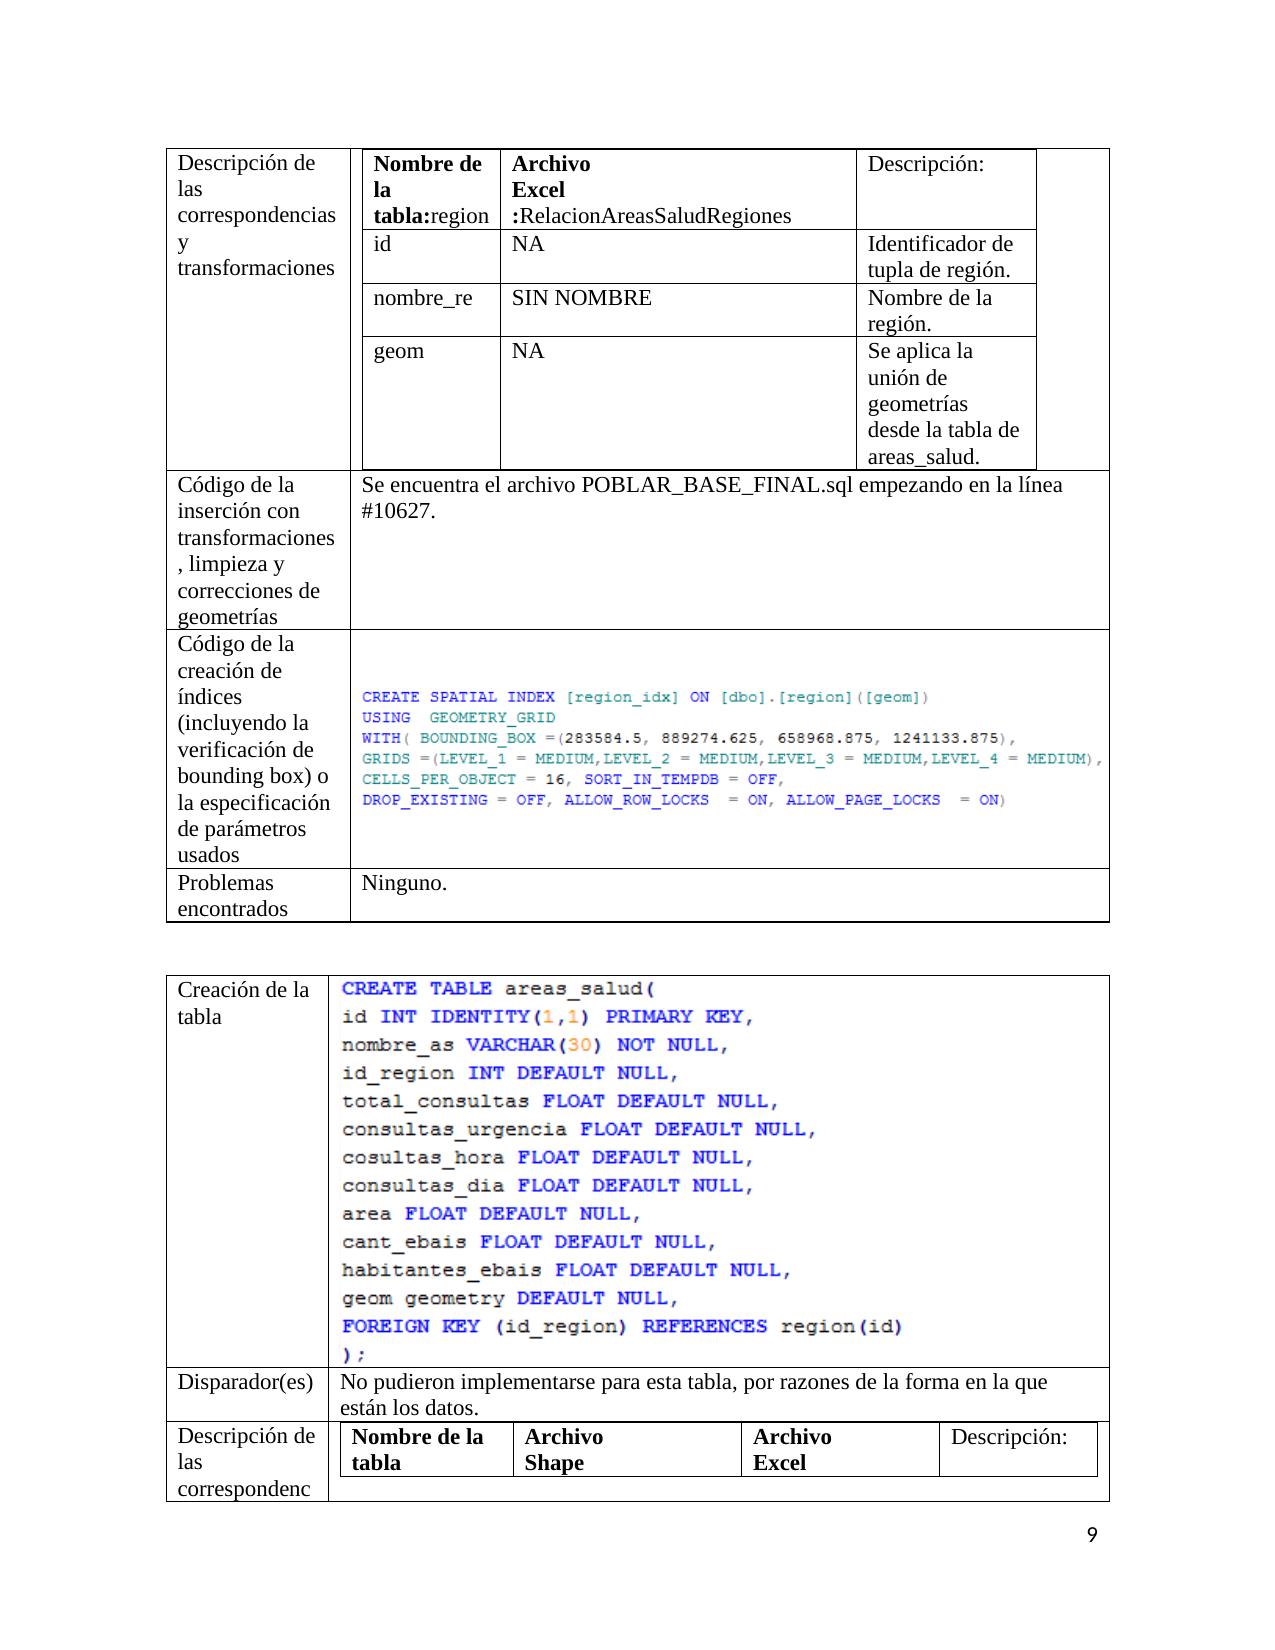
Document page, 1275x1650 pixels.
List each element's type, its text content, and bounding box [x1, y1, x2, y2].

table_cell Problemas encontrados [167, 869, 350, 921]
table_cell [351, 149, 362, 470]
table_cell [363, 284, 500, 336]
table_header Creación de la tabla [167, 976, 328, 1367]
table_cell No pudieron implementarse para esta tabla, por razones de la forma en la que están los datos. [329, 1368, 1109, 1421]
picture [361, 686, 1106, 812]
table_cell [329, 1422, 1109, 1501]
table_cell [857, 284, 1036, 336]
table_cell Se encuentra el archivo POBLAR_BASE_FINAL.sql empezando en la línea #10627. [351, 471, 1109, 629]
table_cell [363, 337, 500, 469]
table_cell Descripción de las correspondencias y transformaciones [167, 1422, 328, 1501]
table_cell [363, 230, 500, 283]
table_cell [501, 284, 856, 336]
picture [339, 976, 906, 1367]
table_cell [351, 630, 1109, 868]
table_header [906, 976, 1109, 1367]
table_cell [501, 150, 856, 229]
table_cell [857, 230, 1036, 283]
table_cell [1037, 149, 1109, 470]
table_header [329, 976, 339, 1367]
table_cell Código de la creación de índices (incluyendo la verificación de bounding box) o la especificación de parámetros usados [167, 630, 350, 868]
table_cell Descripción de las correspondencias y transformaciones [167, 149, 350, 470]
table_cell Código de la inserción con transformaciones, limpieza y correcciones de geometrías [167, 471, 350, 629]
table_cell [501, 230, 856, 283]
table_cell [857, 337, 1036, 469]
table_cell [857, 150, 1036, 229]
table_cell [501, 337, 856, 469]
table_cell [363, 150, 500, 229]
table_cell Disparador(es) [167, 1368, 328, 1421]
table_cell Ninguno. [351, 869, 1109, 921]
